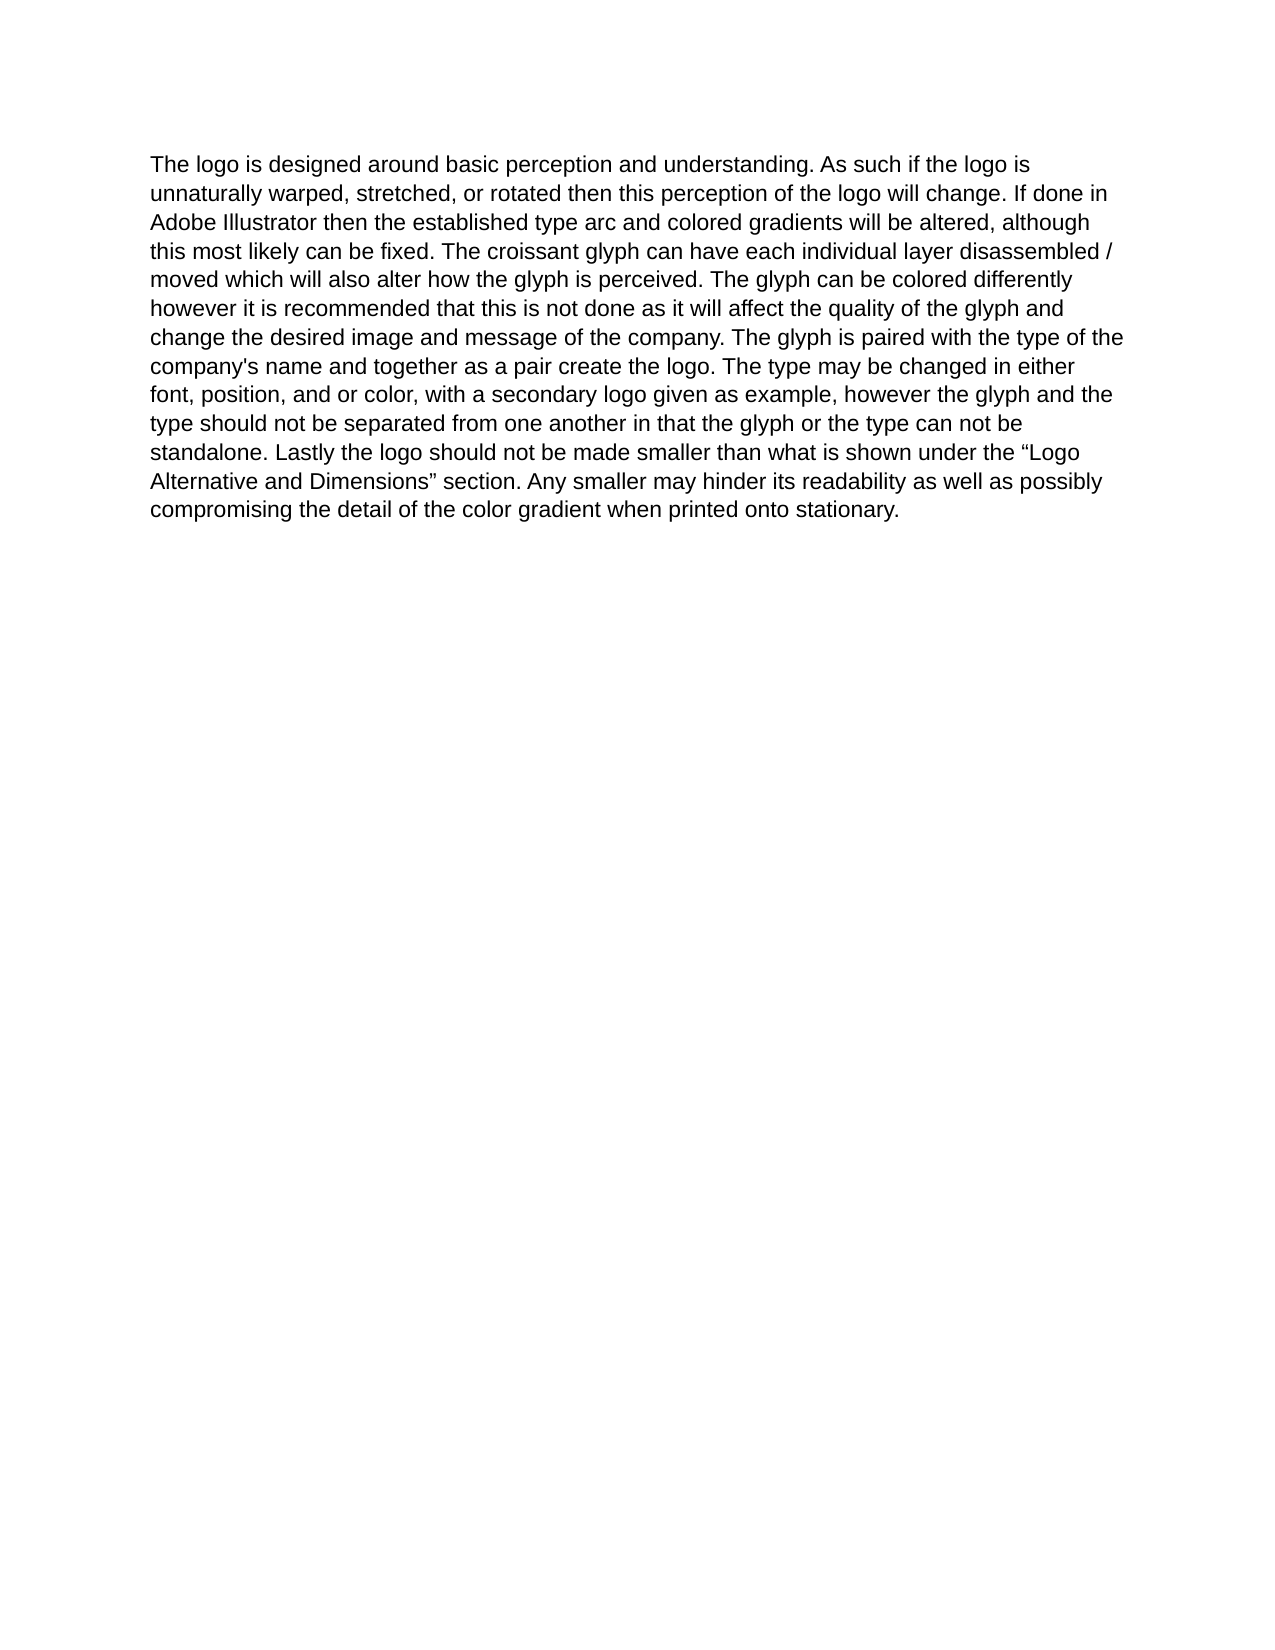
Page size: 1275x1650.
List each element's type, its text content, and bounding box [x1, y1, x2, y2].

text The logo is designed around basic perception and understanding. As such if the logo is unnaturally warped, stretched, or rotated then this perception of the logo will change. If done in Adobe Illustrator then the established type arc and colored gradients will be altered, although this most likely can be fixed. The croissant glyph can have each individual layer disassembled / moved which will also alter how the glyph is perceived. The glyph can be colored differently however it is recommended that this is not done as it will affect the quality of the glyph and change the desired image and message of the company. The glyph is paired with the type of the company's name and together as a pair create the logo. The type may be changed in either font, position, and or color, with a secondary logo given as example, however the glyph and the type should not be separated from one another in that the glyph or the type can not be standalone. Lastly the logo should not be made smaller than what is shown under the “Logo Alternative and Dimensions” section. Any smaller may hinder its readability as well as possibly compromising the detail of the color gradient when printed onto stationary. [150, 150, 1125, 524]
